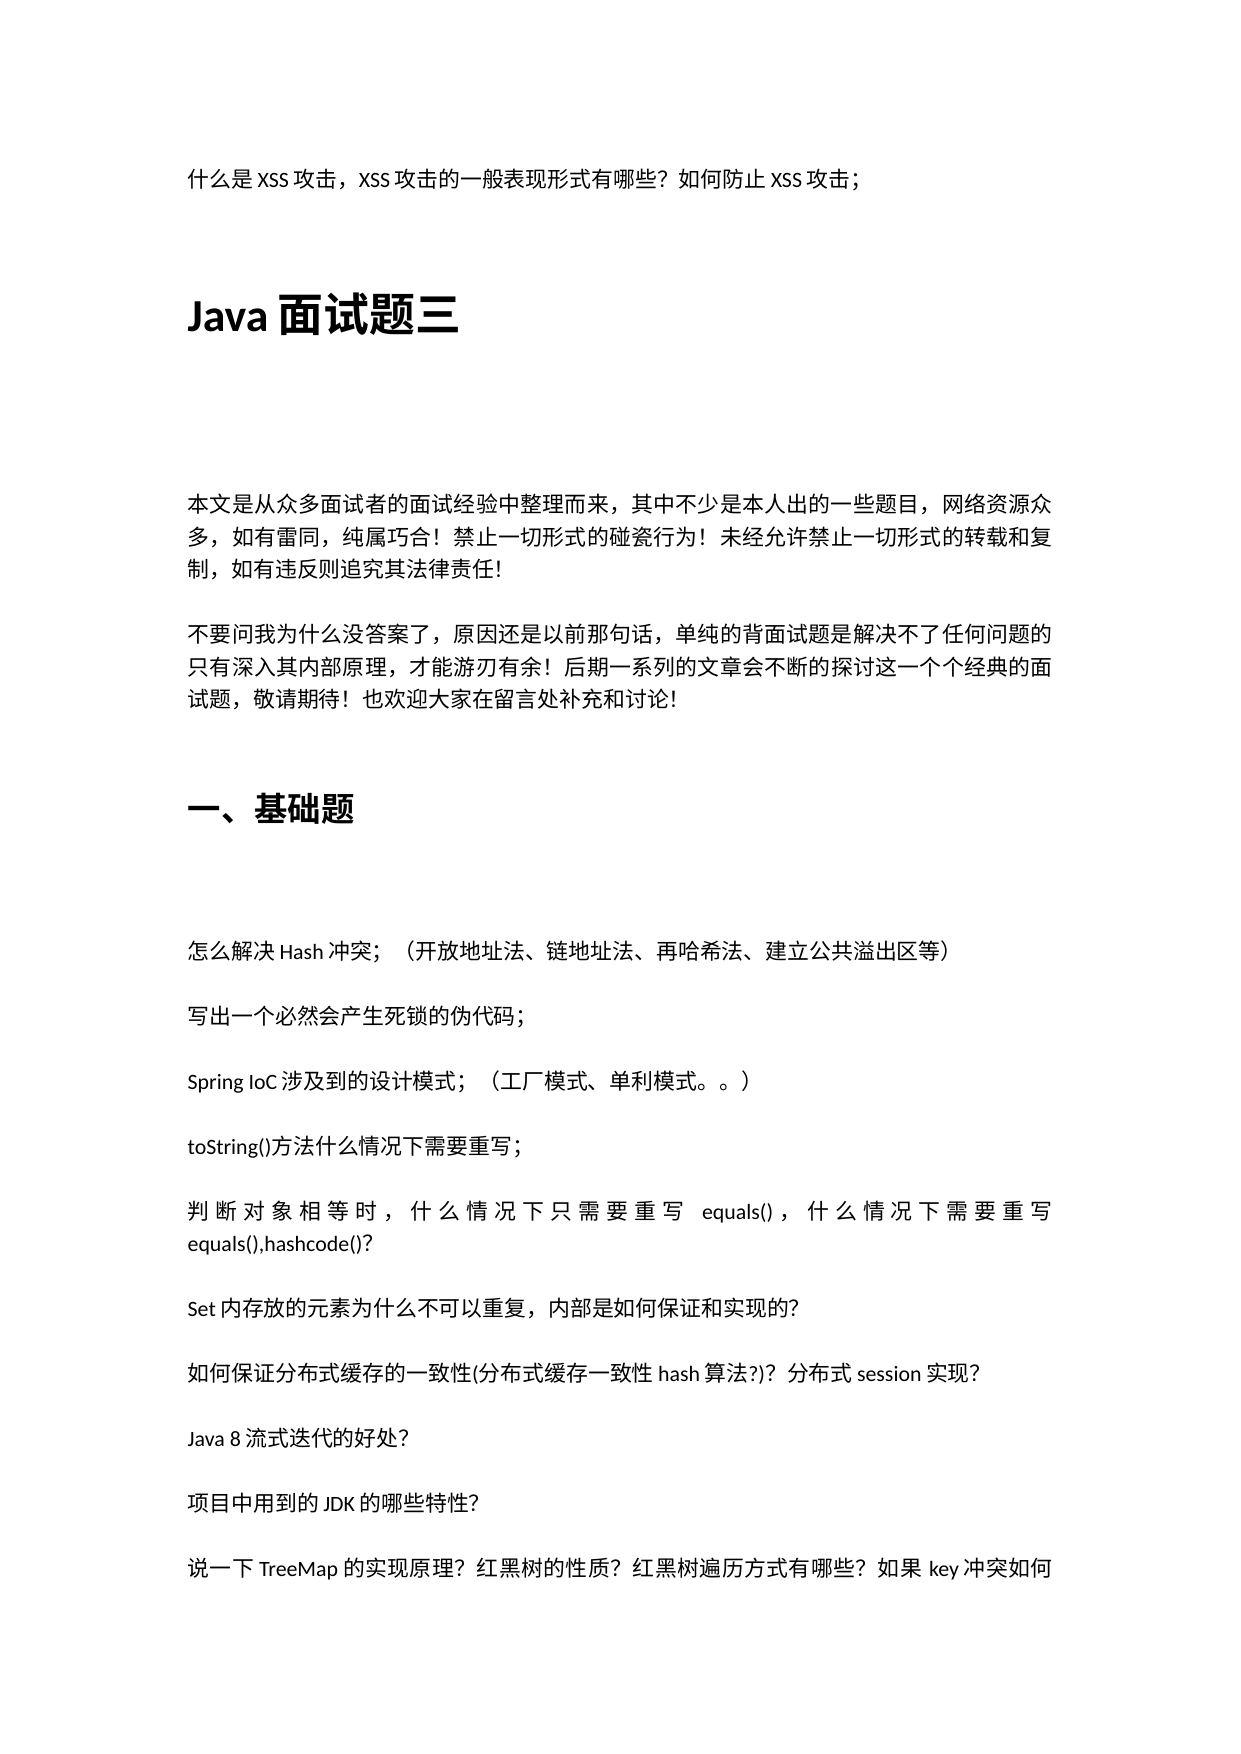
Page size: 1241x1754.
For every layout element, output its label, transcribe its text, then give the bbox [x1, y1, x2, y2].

text 怎么解决Hash冲突；（开放地址法、链地址法、再哈希法、建立公共溢出区等） [187, 933, 1053, 966]
text 项目中用到的JDK的哪些特性？ [187, 1486, 1053, 1518]
text Set内存放的元素为什么不可以重复，内部是如何保证和实现的？ [187, 1291, 1053, 1323]
text toString()方法什么情况下需要重写； [187, 1128, 1053, 1161]
text 写出一个必然会产生死锁的伪代码； [187, 998, 1053, 1031]
text 如何保证分布式缓存的一致性(分布式缓存一致性hash算法?)？分布式session实现？ [187, 1356, 1053, 1388]
text 判断对象相等时，什么情况下只需要重写 equals()，什么情况下需要重写 equals(),hashcode()？ [187, 1193, 1053, 1258]
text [187, 1551, 1053, 1583]
subtitle 一、基础题 [187, 774, 1053, 839]
text 本文是从众多面试者的面试经验中整理而来，其中不少是本人出的一些题目，网络资源众多，如有雷同，纯属巧合！禁止一切形式的碰瓷行为！未经允许禁止一切形式的转载和复制，如有违反则追究其法律责任！ [187, 487, 1053, 584]
text Java 8流式迭代的好处？ [187, 1421, 1053, 1453]
text 不要问我为什么没答案了，原因还是以前那句话，单纯的背面试题是解决不了任何问题的，只有深入其内部原理，才能游刃有余！后期一系列的文章会不断的探讨这一个个经典的面试题，敬请期待！也欢迎大家在留言处补充和讨论！ [187, 617, 1053, 714]
text Spring IoC涉及到的设计模式；（工厂模式、单利模式。。） [187, 1063, 1053, 1096]
text 什么是XSS攻击，XSS攻击的一般表现形式有哪些？如何防止XSS攻击； [187, 162, 1053, 194]
subtitle Java面试题三 [187, 262, 1053, 360]
